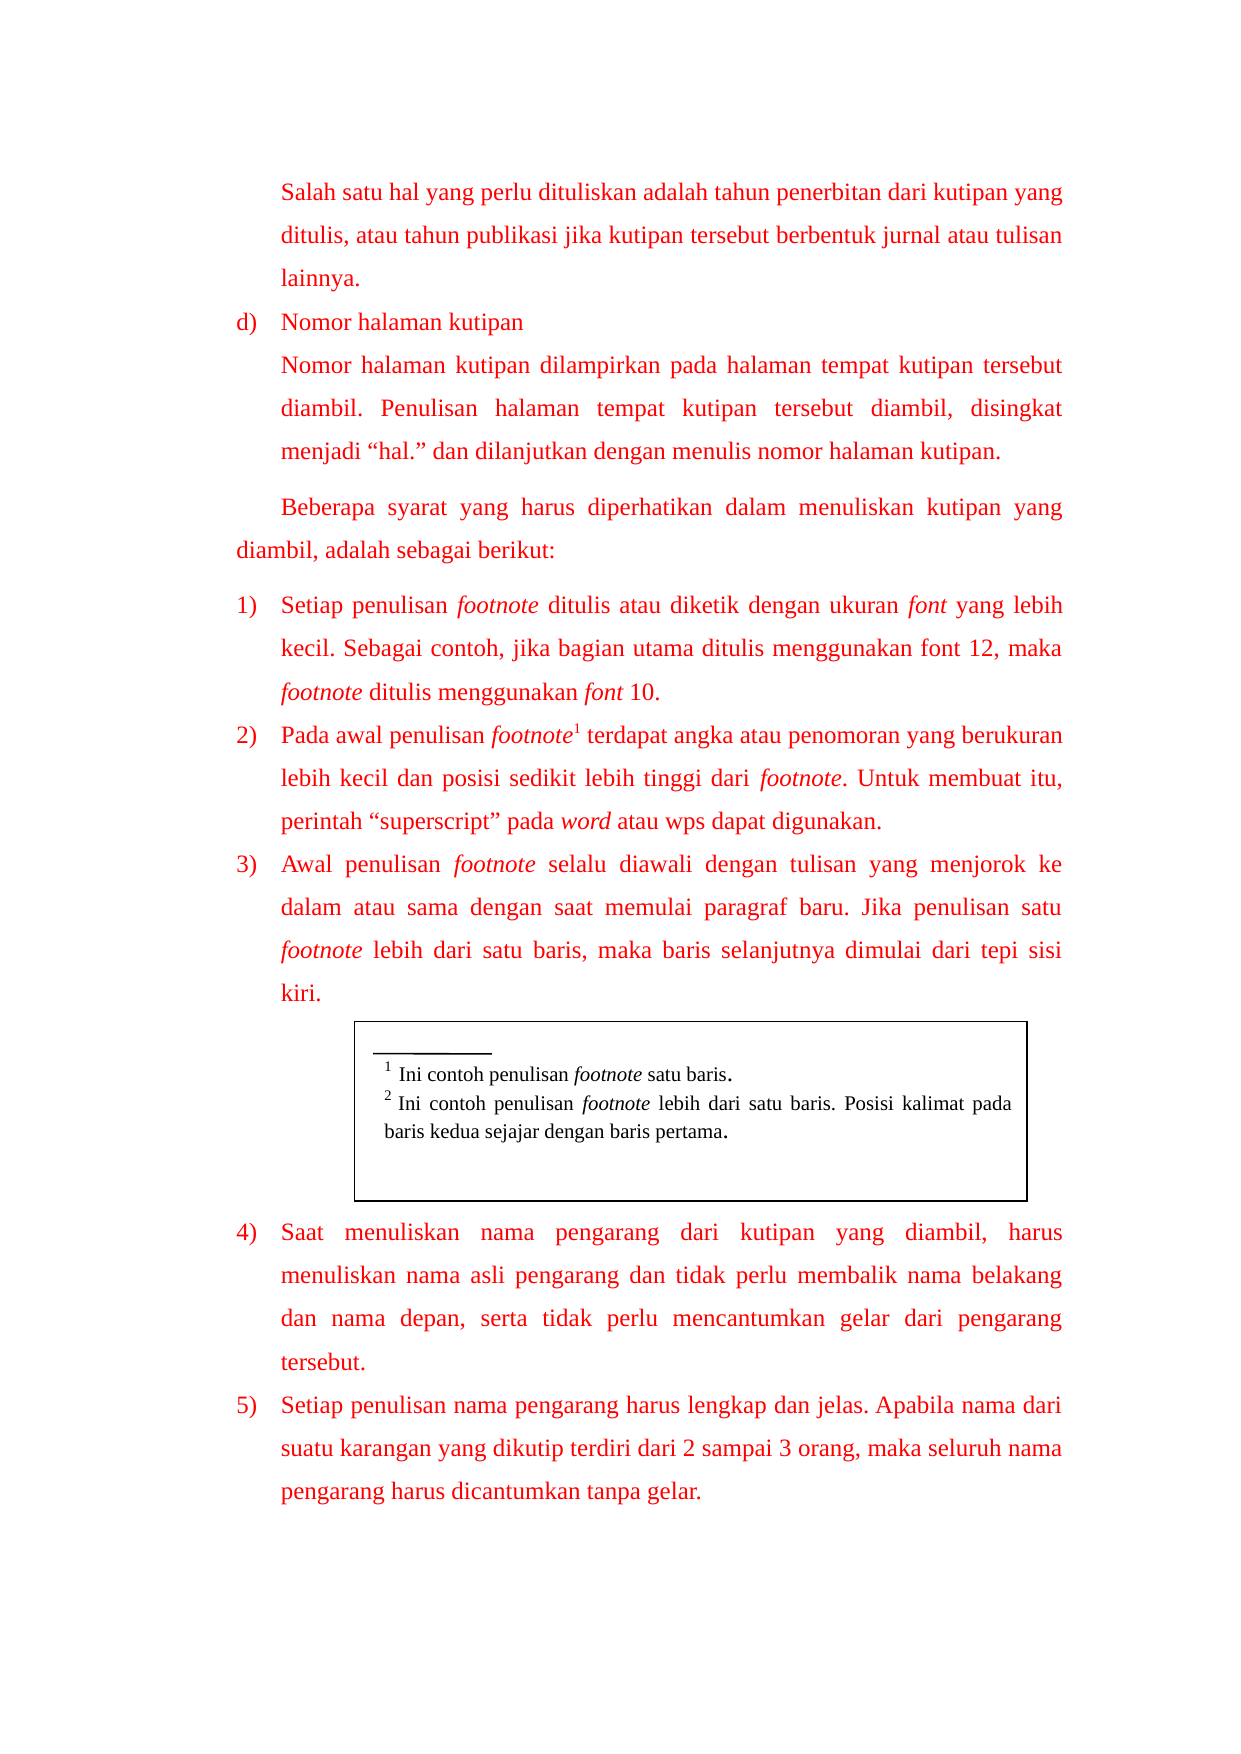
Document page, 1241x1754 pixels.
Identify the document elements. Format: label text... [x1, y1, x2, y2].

text Salah satu hal yang perlu dituliskan adalah tahun penerbitan dari kutipan yang ditulis, atau tahun publikasi jika kutipan tersebut berbentuk jurnal atau tulisan lainnya. [281, 177, 1063, 292]
list Setiap penulisan footnote ditulis atau diketik dengan ukuran font yang lebih kecil. Sebagai contoh, jika bagian utama ditulis menggunakan font 12, maka footnote ditulis menggunakan font 10. [236, 590, 1063, 705]
list Saat menuliskan nama pengarang dari kutipan yang diambil, harus menuliskan nama asli pengarang dan tidak perlu membalik nama belakang dan nama depan, serta tidak perlu mencantumkan gelar dari pengarang tersebut. [236, 1217, 1063, 1375]
list Pada awal penulisan footnote1 terdapat angka atau penomoran yang berukuran lebih kecil dan posisi sedikit lebih tinggi dari footnote. Untuk membuat itu, perintah “superscript” pada word atau wps dapat digunakan. [236, 720, 1063, 835]
list Setiap penulisan nama pengarang harus lengkap dan jelas. Apabila nama dari suatu karangan yang dikutip terdiri dari 2 sampai 3 orang, maka seluruh nama pengarang harus dicantumkan tanpa gelar. [236, 1390, 1063, 1505]
list Nomor halaman kutipan [236, 307, 1063, 335]
text Nomor halaman kutipan dilampirkan pada halaman tempat kutipan tersebut diambil. Penulisan halaman tempat kutipan tersebut diambil, disingkat menjadi “hal.” dan dilanjutkan dengan menulis nomor halaman kutipan. [281, 350, 1063, 465]
text Beberapa syarat yang harus diperhatikan dalam menuliskan kutipan yang diambil, adalah sebagai berikut: [236, 492, 1063, 563]
list Awal penulisan footnote selalu diawali dengan tulisan yang menjorok ke dalam atau sama dengan saat memulai paragraf baru. Jika penulisan satu footnote lebih dari satu baris, maka baris selanjutnya dimulai dari tepi sisi kiri. [236, 849, 1063, 1007]
